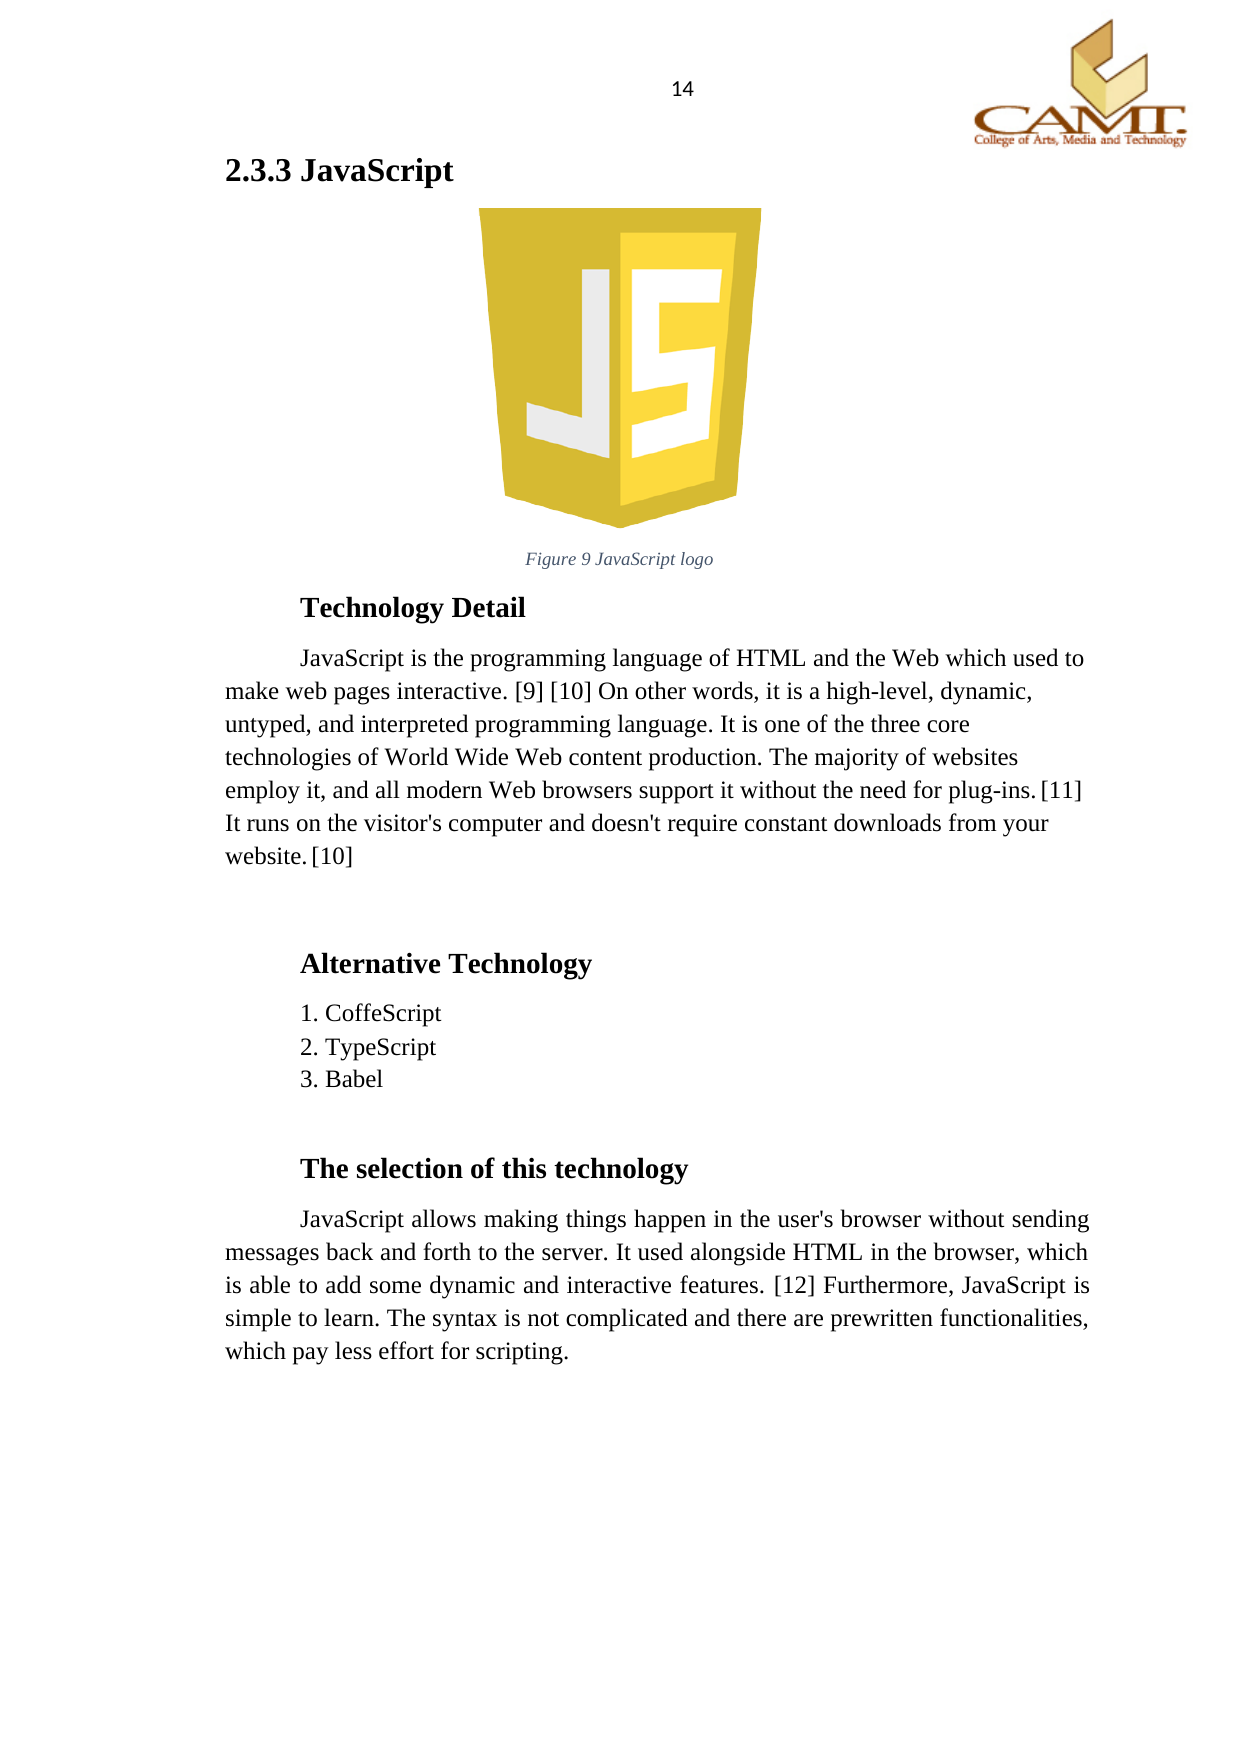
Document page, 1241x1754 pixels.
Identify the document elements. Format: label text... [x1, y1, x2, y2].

picture [962, 9, 1193, 150]
text The selection of this technology [300, 1151, 1090, 1185]
list 3. Babel [300, 1064, 1090, 1093]
text Alternative Technology [300, 946, 1090, 979]
picture [478, 208, 762, 529]
text JavaScript allows making things happen in the user's browser without sending messages back and forth to the server. It used alongside HTML in the browser, which is able to add some dynamic and interactive features. Furthermore, JavaScript is simple to learn. The syntax is not complicated and there are prewritten functionalities, which pay less effort for scripting. [225, 1204, 1090, 1365]
text Figure 9 JavaScript logo [150, 547, 1090, 569]
list 1. CoffeScript [300, 998, 1090, 1027]
list 2. TypeScript [300, 1032, 1090, 1060]
text JavaScript is the programming language of HTML and the Web which used to make web pages interactive. On other words, it is a high-level, dynamic, untyped, and interpreted programming language. It is one of the three core technologies of World Wide Web content production. The majority of websites employ it, and all modern Web browsers support it without the need for plug-ins. It runs on the visitor's computer and doesn't require constant downloads from your website. [225, 643, 1090, 869]
text Technology Detail [300, 590, 1090, 623]
text 2.3.3 JavaScript [225, 150, 1090, 188]
